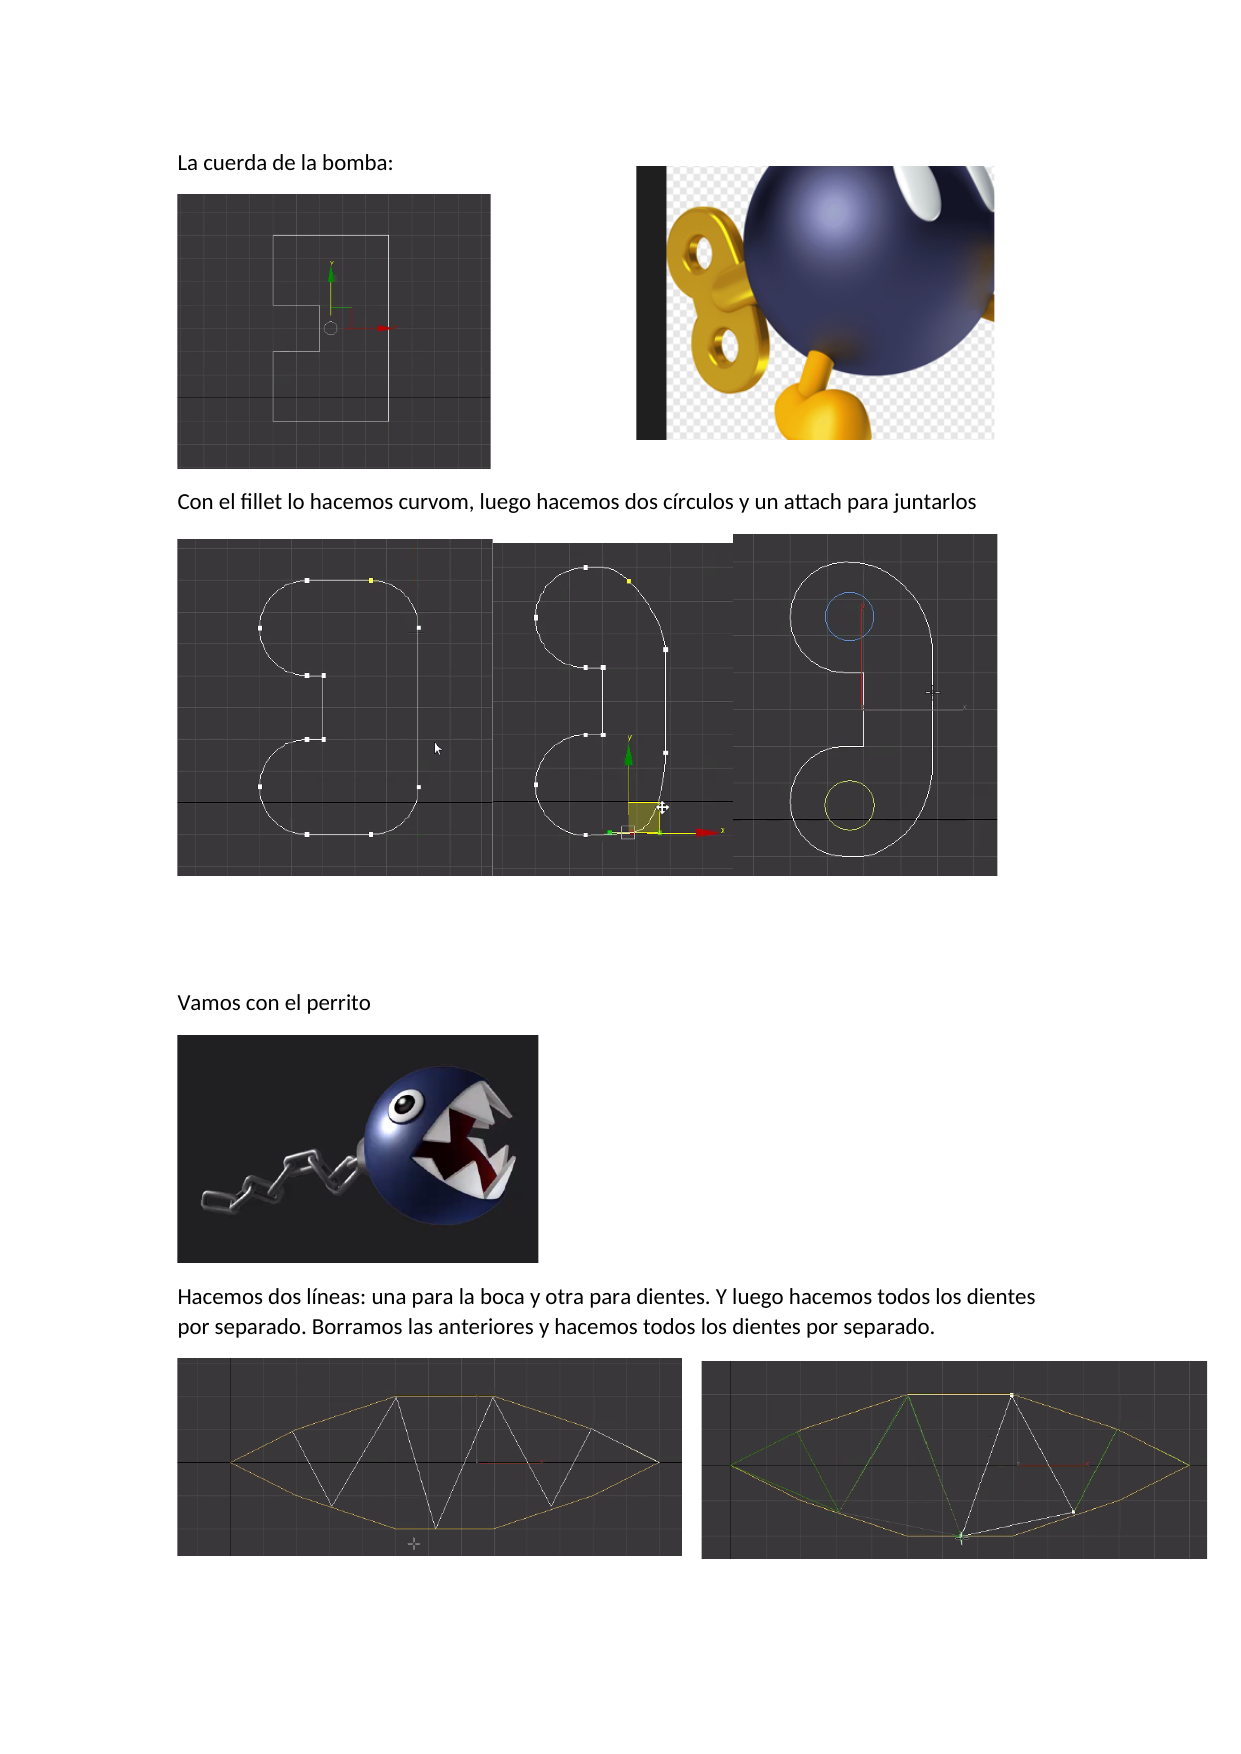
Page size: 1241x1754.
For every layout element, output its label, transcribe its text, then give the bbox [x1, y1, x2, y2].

picture [177, 534, 998, 876]
text Vamos con el perrito [177, 988, 1063, 1016]
picture [636, 166, 995, 440]
text La cuerda de la bomba: [177, 148, 1063, 176]
picture [177, 1035, 539, 1263]
picture [701, 1361, 1208, 1559]
picture [177, 1358, 682, 1556]
text Con el fillet lo hacemos curvom, luego hacemos dos círculos y un attach para juntarlos [177, 487, 1063, 515]
picture [177, 194, 491, 469]
text Hacemos dos líneas: una para la boca y otra para dientes. Y luego hacemos todos los dientes por separado. Borramos las anteriores y hacemos todos los dientes por separado. [177, 1282, 1063, 1340]
